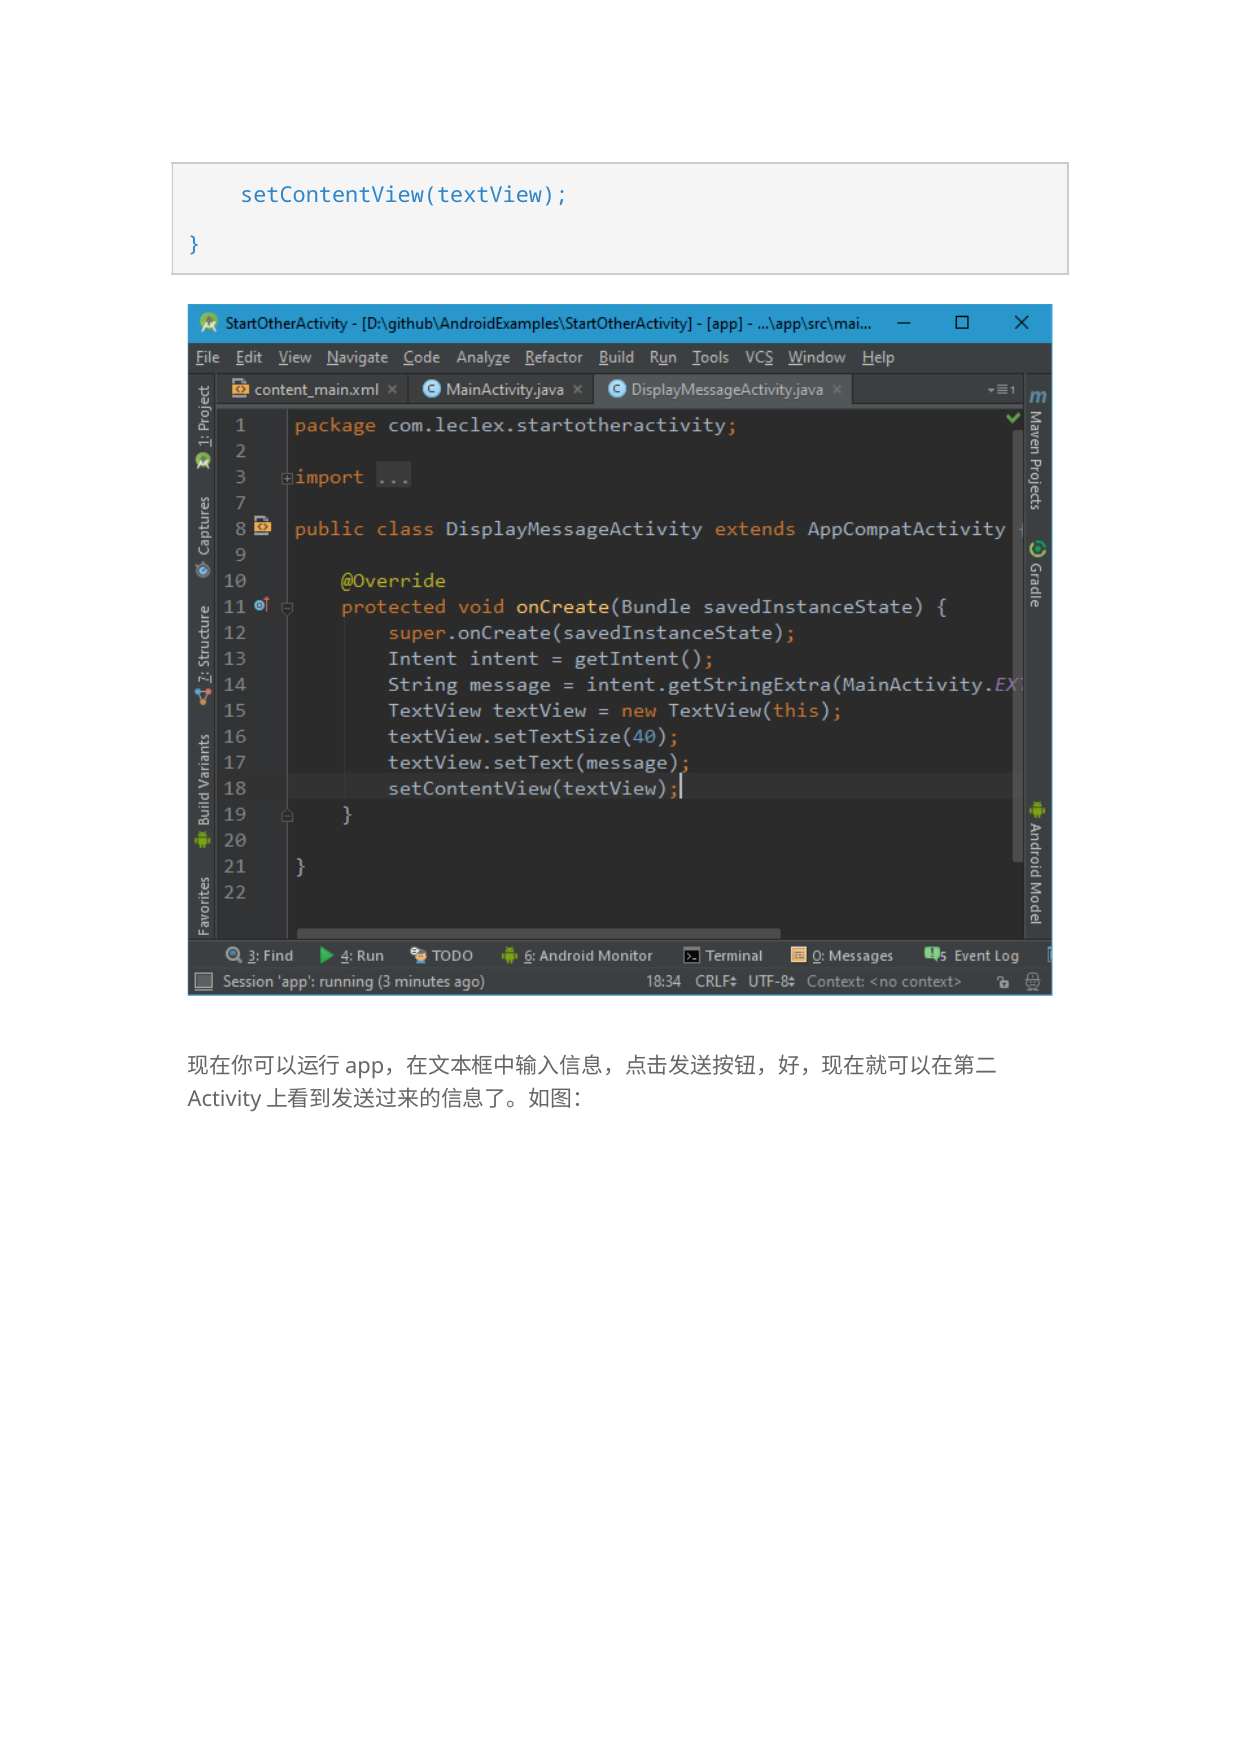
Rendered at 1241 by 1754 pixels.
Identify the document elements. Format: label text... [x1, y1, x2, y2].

picture [187, 304, 1053, 996]
text } [173, 210, 1067, 273]
text 现在你可以运行app，在文本框中输入信息，点击发送按钮，好，现在就可以在第二Activity上看到发送过来的信息了。如图： [187, 1048, 1053, 1113]
text setContentView(textView); [173, 164, 1067, 210]
